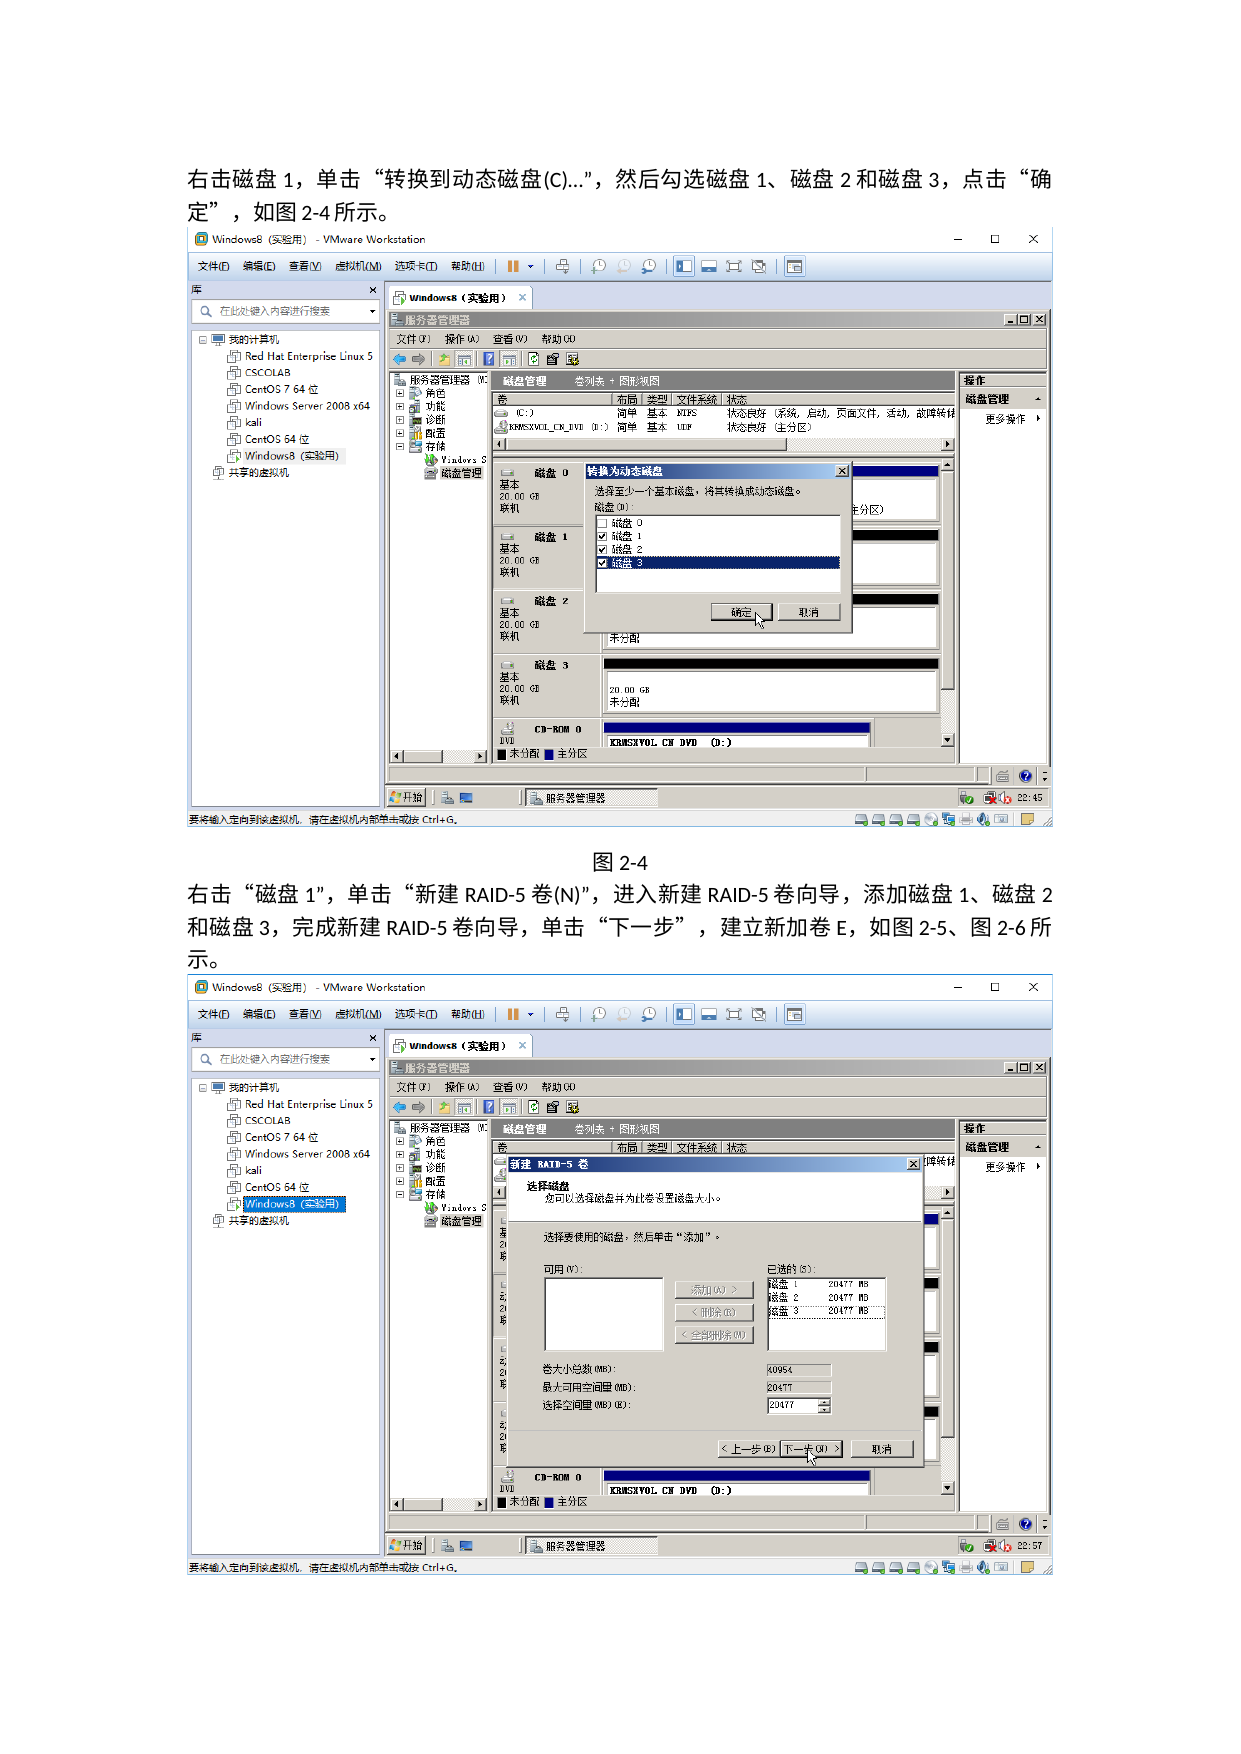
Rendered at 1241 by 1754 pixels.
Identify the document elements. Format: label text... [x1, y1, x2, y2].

text 右击磁盘1，单击“转换到动态磁盘(C)…”，然后勾选磁盘1、磁盘2和磁盘3，点击“确定”，如图2-4所示。 [187, 162, 1053, 227]
text 右击“磁盘1”，单击“新建RAID-5卷(N)”，进入新建RAID-5卷向导，添加磁盘1、磁盘2和磁盘3，完成新建RAID-5卷向导，单击“下一步”，建立新加卷E，如图2-5、图2-6所示。 [187, 877, 1053, 974]
picture [187, 974, 1053, 1575]
text 图2-4 [187, 844, 1053, 877]
picture [187, 227, 1053, 827]
